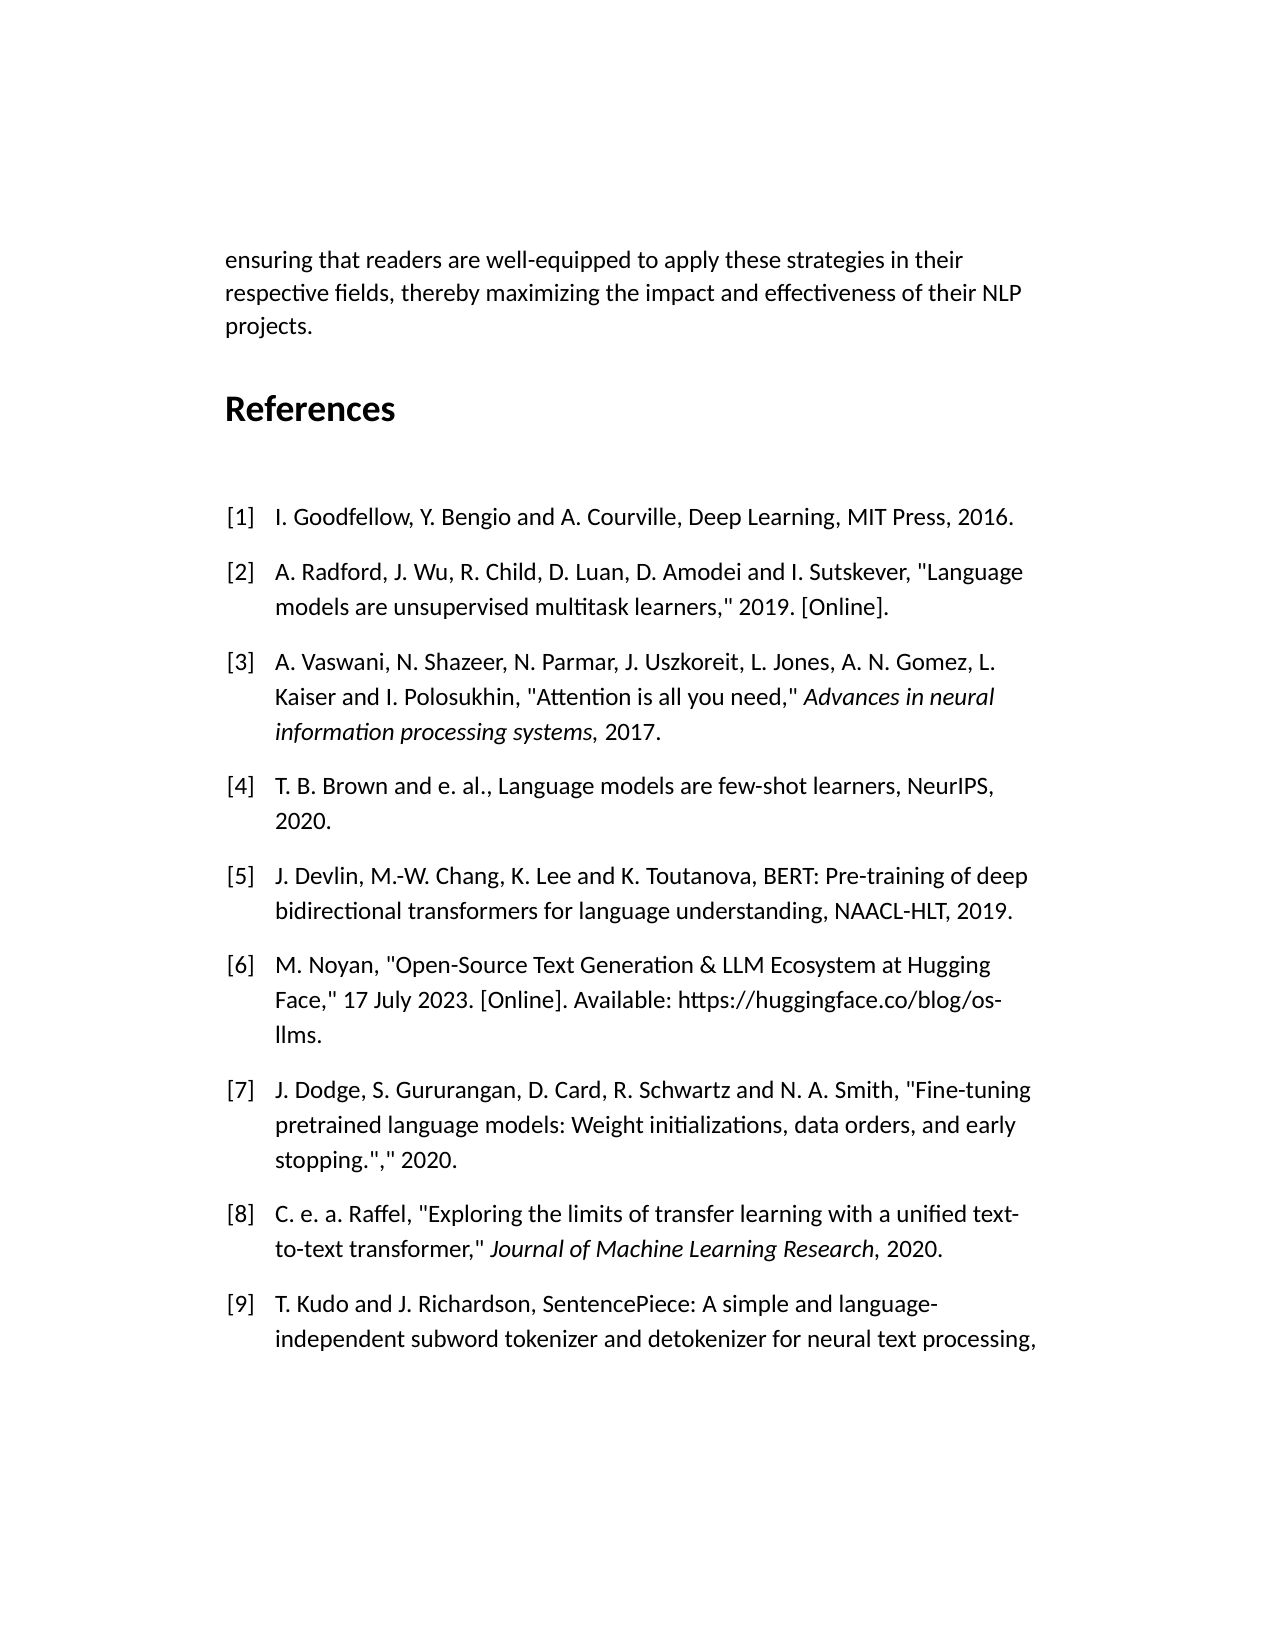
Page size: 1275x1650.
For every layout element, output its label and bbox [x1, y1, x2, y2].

text [225, 244, 1050, 341]
